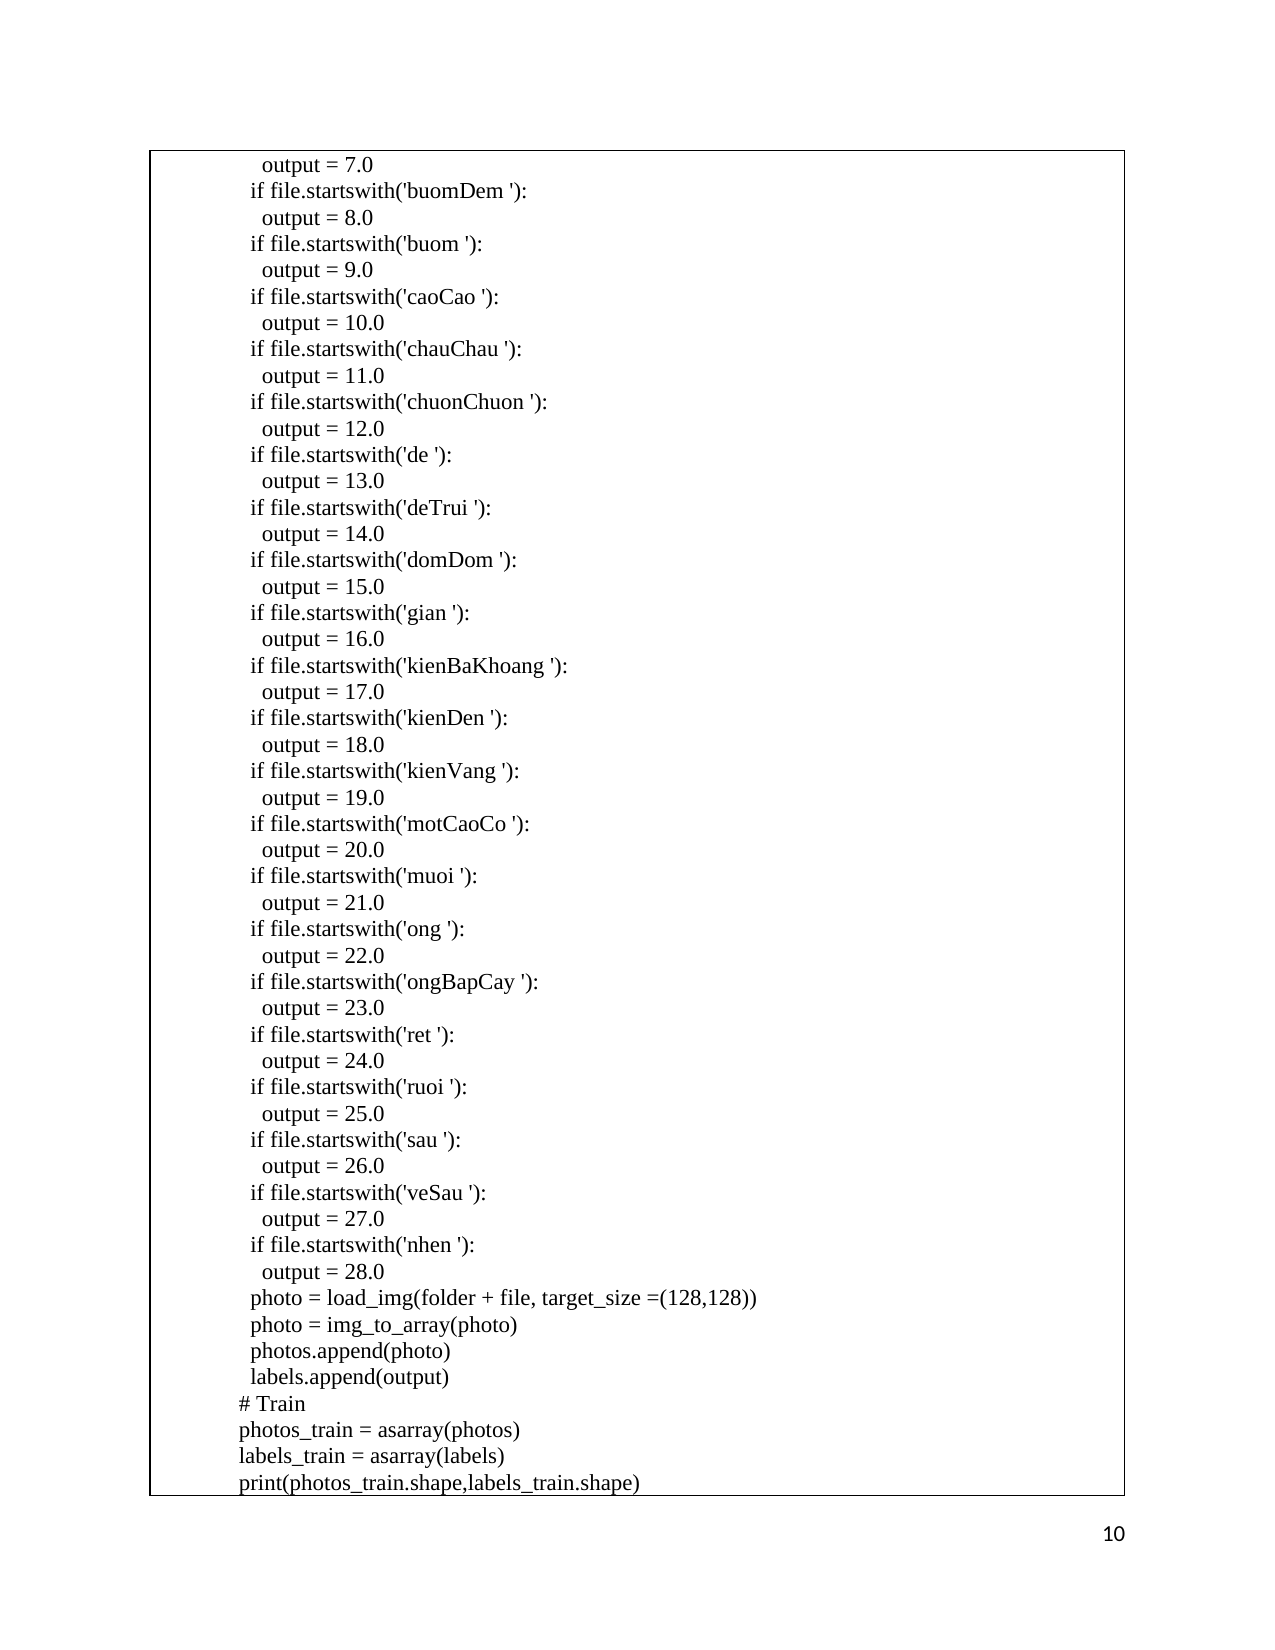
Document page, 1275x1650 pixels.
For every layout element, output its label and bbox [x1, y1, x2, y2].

table_header [151, 151, 1124, 1495]
